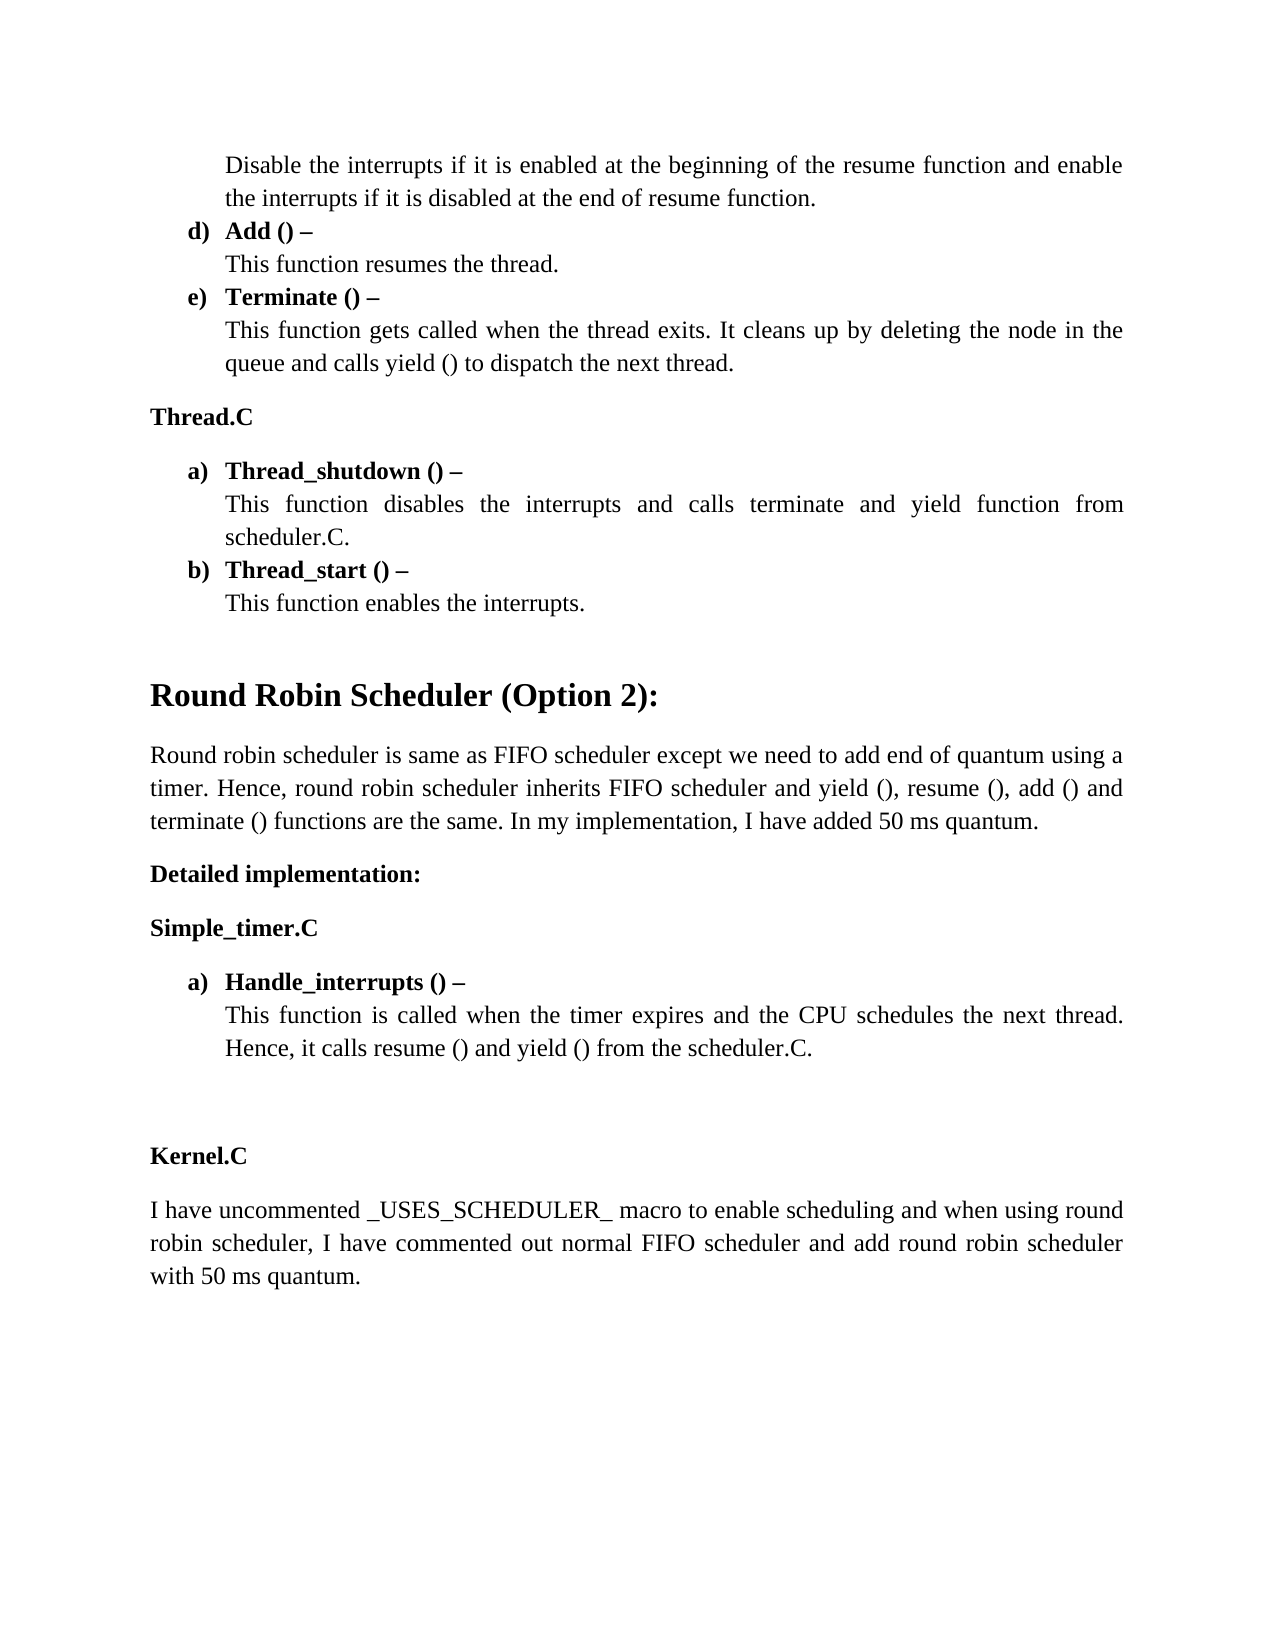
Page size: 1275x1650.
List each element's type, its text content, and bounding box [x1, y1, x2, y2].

list Handle_interrupts () – [187, 967, 1125, 996]
list This function resumes the thread. [225, 249, 1125, 278]
list Add () – [187, 216, 1125, 245]
list This function enables the interrupts. [225, 588, 1125, 617]
text Kernel.C [150, 1141, 1125, 1170]
list This function disables the interrupts and calls terminate and yield function from scheduler.C. [225, 489, 1125, 551]
list Thread_start () – [187, 555, 1125, 584]
list This function gets called when the thread exits. It cleans up by deleting the node in the queue and calls yield () to dispatch the next thread. [225, 315, 1125, 377]
list This function is called when the timer expires and the CPU schedules the next thread. Hence, it calls resume () and yield () from the scheduler.C. [225, 1000, 1125, 1062]
text Thread.C [150, 402, 1125, 431]
list Thread_shutdown () – [187, 456, 1125, 484]
list Terminate () – [187, 282, 1125, 311]
text I have uncommented _USES_SCHEDULER_ macro to enable scheduling and when using round robin scheduler, I have commented out normal FIFO scheduler and add round robin scheduler with 50 ms quantum. [150, 1195, 1125, 1290]
text Detailed implementation: [150, 859, 1125, 888]
text Round Robin Scheduler (Option 2): [150, 675, 1125, 713]
text Round robin scheduler is same as FIFO scheduler except we need to add end of quantum using a timer. Hence, round robin scheduler inherits FIFO scheduler and yield (), resume (), add () and terminate () functions are the same. In my implementation, I have added 50 ms quantum. [150, 740, 1125, 834]
text Simple_timer.C [150, 913, 1125, 942]
list Disable the interrupts if it is enabled at the beginning of the resume function and enable the interrupts if it is disabled at the end of resume function. [225, 150, 1125, 212]
